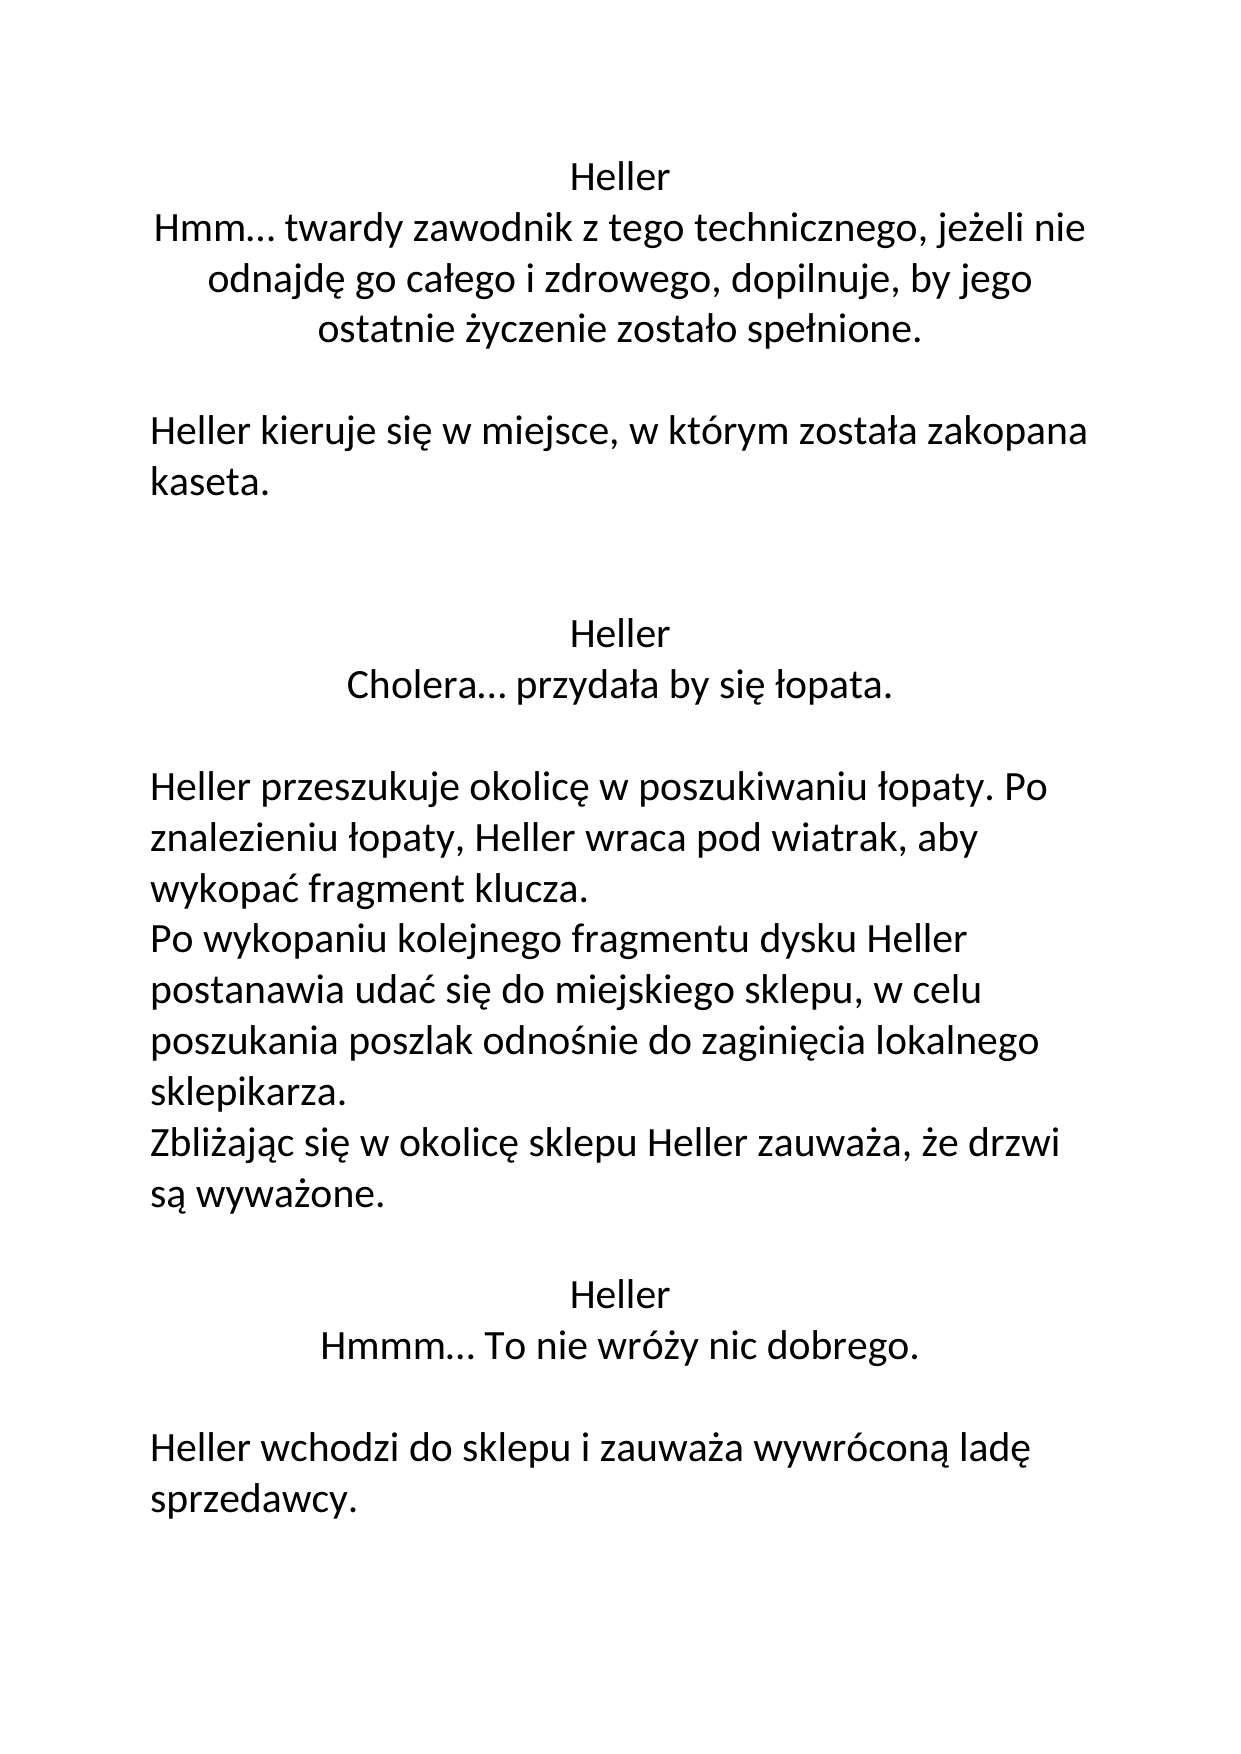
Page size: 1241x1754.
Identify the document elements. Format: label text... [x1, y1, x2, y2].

text Zbliżając się w okolicę sklepu Heller zauważa, że drzwi są wyważone. [150, 1116, 1090, 1217]
text Heller kieruje się w miejsce, w którym została zakopana kaseta. [150, 404, 1090, 506]
text Heller wchodzi do sklepu i zauważa wywróconą ladę sprzedawcy. [150, 1421, 1090, 1522]
text Heller [150, 1268, 1090, 1319]
text Po wykopaniu kolejnego fragmentu dysku Heller postanawia udać się do miejskiego sklepu, w celu poszukania poszlak odnośnie do zaginięcia lokalnego sklepikarza. [150, 912, 1090, 1116]
text Heller przeszukuje okolicę w poszukiwaniu łopaty. Po znalezieniu łopaty, Heller wraca pod wiatrak, aby wykopać fragment klucza. [150, 760, 1090, 912]
text Hmm… twardy zawodnik z tego technicznego, jeżeli nie odnajdę go całego i zdrowego, dopilnuje, by jego ostatnie życzenie zostało spełnione. [150, 201, 1090, 353]
text Heller [150, 607, 1090, 658]
text Cholera… przydała by się łopata. [150, 658, 1090, 709]
text Heller [150, 150, 1090, 201]
text Hmmm… To nie wróży nic dobrego. [150, 1319, 1090, 1370]
